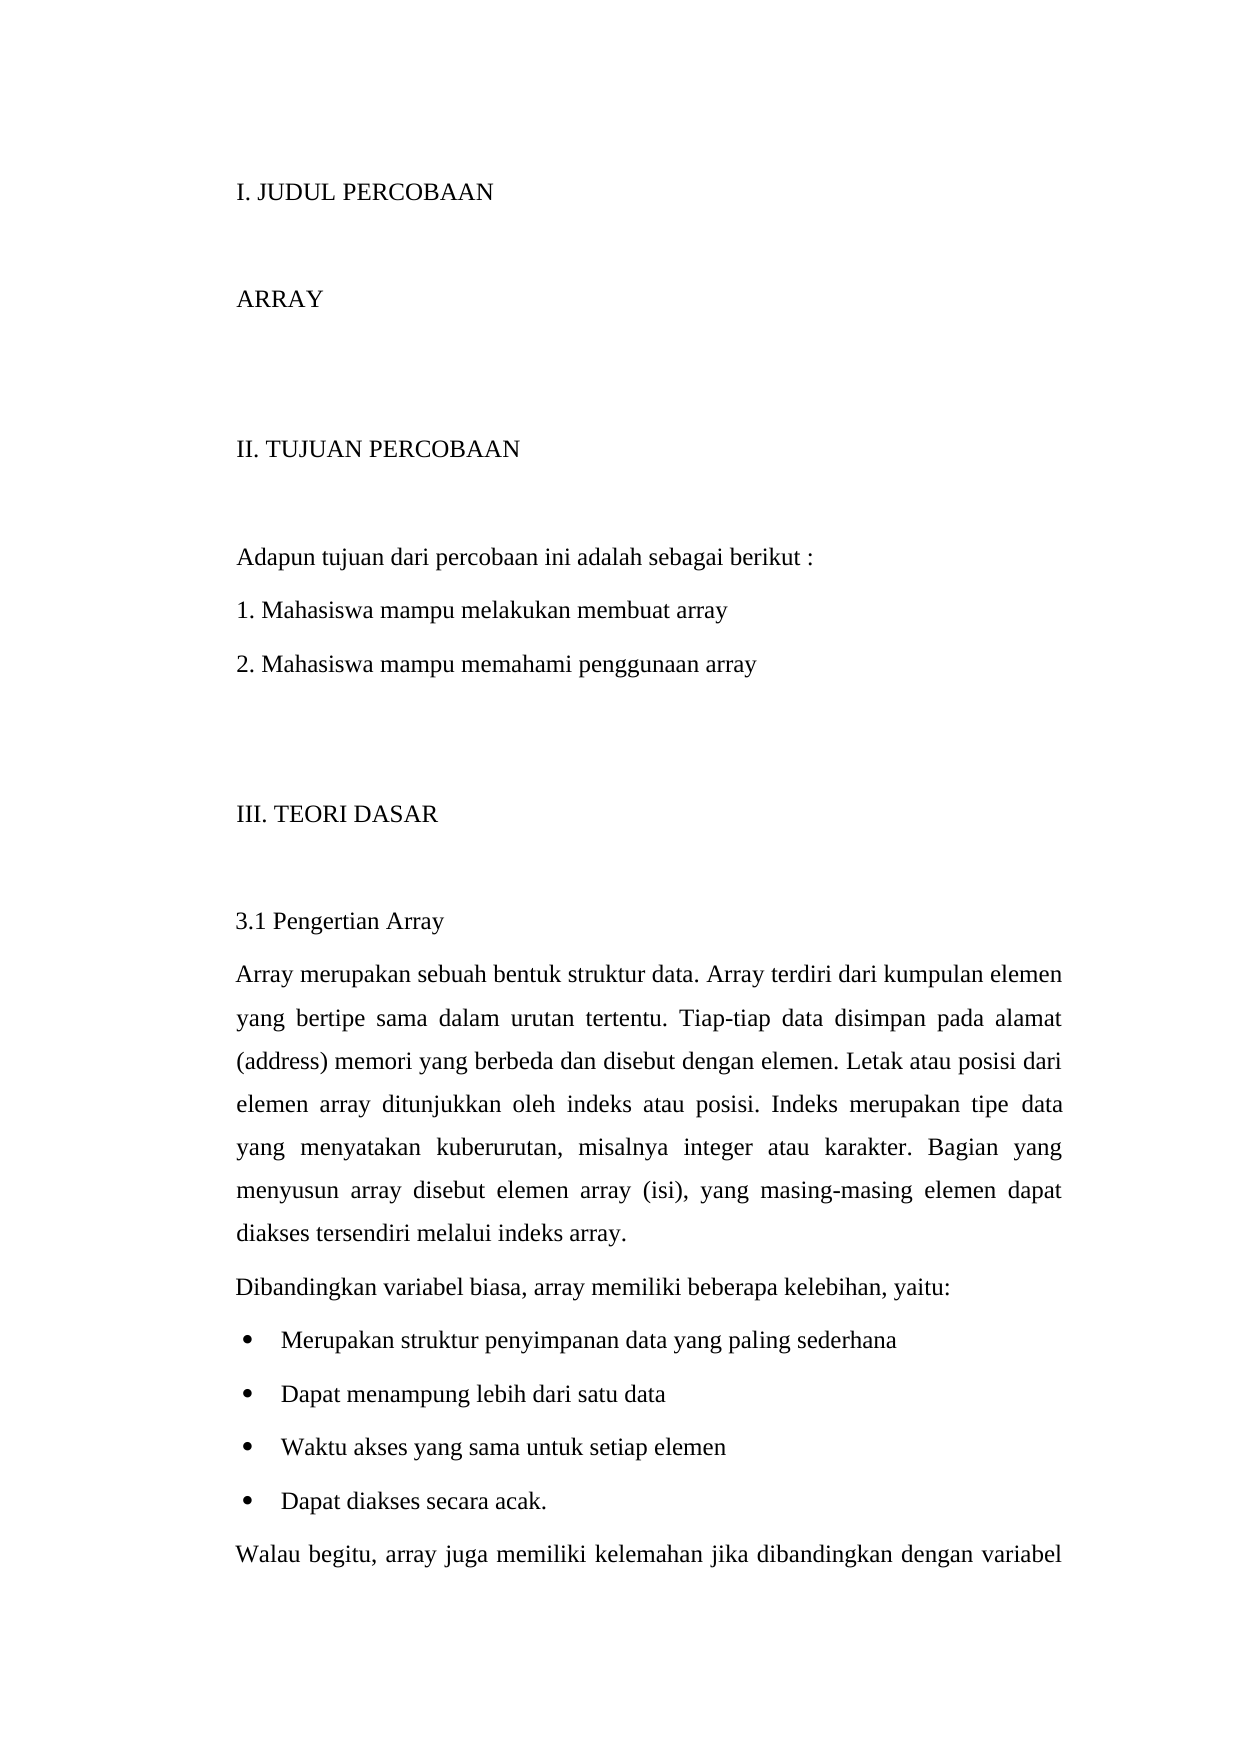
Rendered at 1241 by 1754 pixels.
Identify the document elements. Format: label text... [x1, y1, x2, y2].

list Dibandingkan variabel biasa, array memiliki beberapa kelebihan, yaitu: [235, 1272, 1063, 1301]
list Waktu akses yang sama untuk setiap elemen [243, 1432, 1063, 1461]
list ARRAY [236, 284, 1063, 313]
list Dapat diakses secara acak. [243, 1486, 1063, 1515]
list 2. Mahasiswa mampu memahami penggunaan array [236, 649, 1063, 677]
list Merupakan struktur penyimpanan data yang paling sederhana [243, 1325, 1063, 1354]
text III. TEORI DASAR [236, 799, 1063, 828]
list 3.1 Pengertian Array [235, 906, 1063, 935]
list 1. Mahasiswa mampu melakukan membuat array [236, 595, 1063, 624]
list Dapat menampung lebih dari satu data [243, 1379, 1063, 1408]
list Array merupakan sebuah bentuk struktur data. Array terdiri dari kumpulan elemen yang bertipe sama dalam urutan tertentu. Tiap-tiap data disimpan pada alamat (address) memori yang berbeda dan disebut dengan elemen. Letak atau posisi dari elemen array ditunjukkan oleh indeks atau posisi. Indeks merupakan tipe data yang menyatakan kuberurutan, misalnya integer atau karakter. Bagian yang menyusun array disebut elemen array (isi), yang masing-masing elemen dapat diakses tersendiri melalui indeks array. [235, 959, 1063, 1247]
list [235, 1539, 1063, 1568]
text II. TUJUAN PERCOBAAN [236, 434, 1063, 463]
text I. JUDUL PERCOBAAN [236, 177, 1063, 206]
list Adapun tujuan dari percobaan ini adalah sebagai berikut : [236, 542, 1063, 570]
